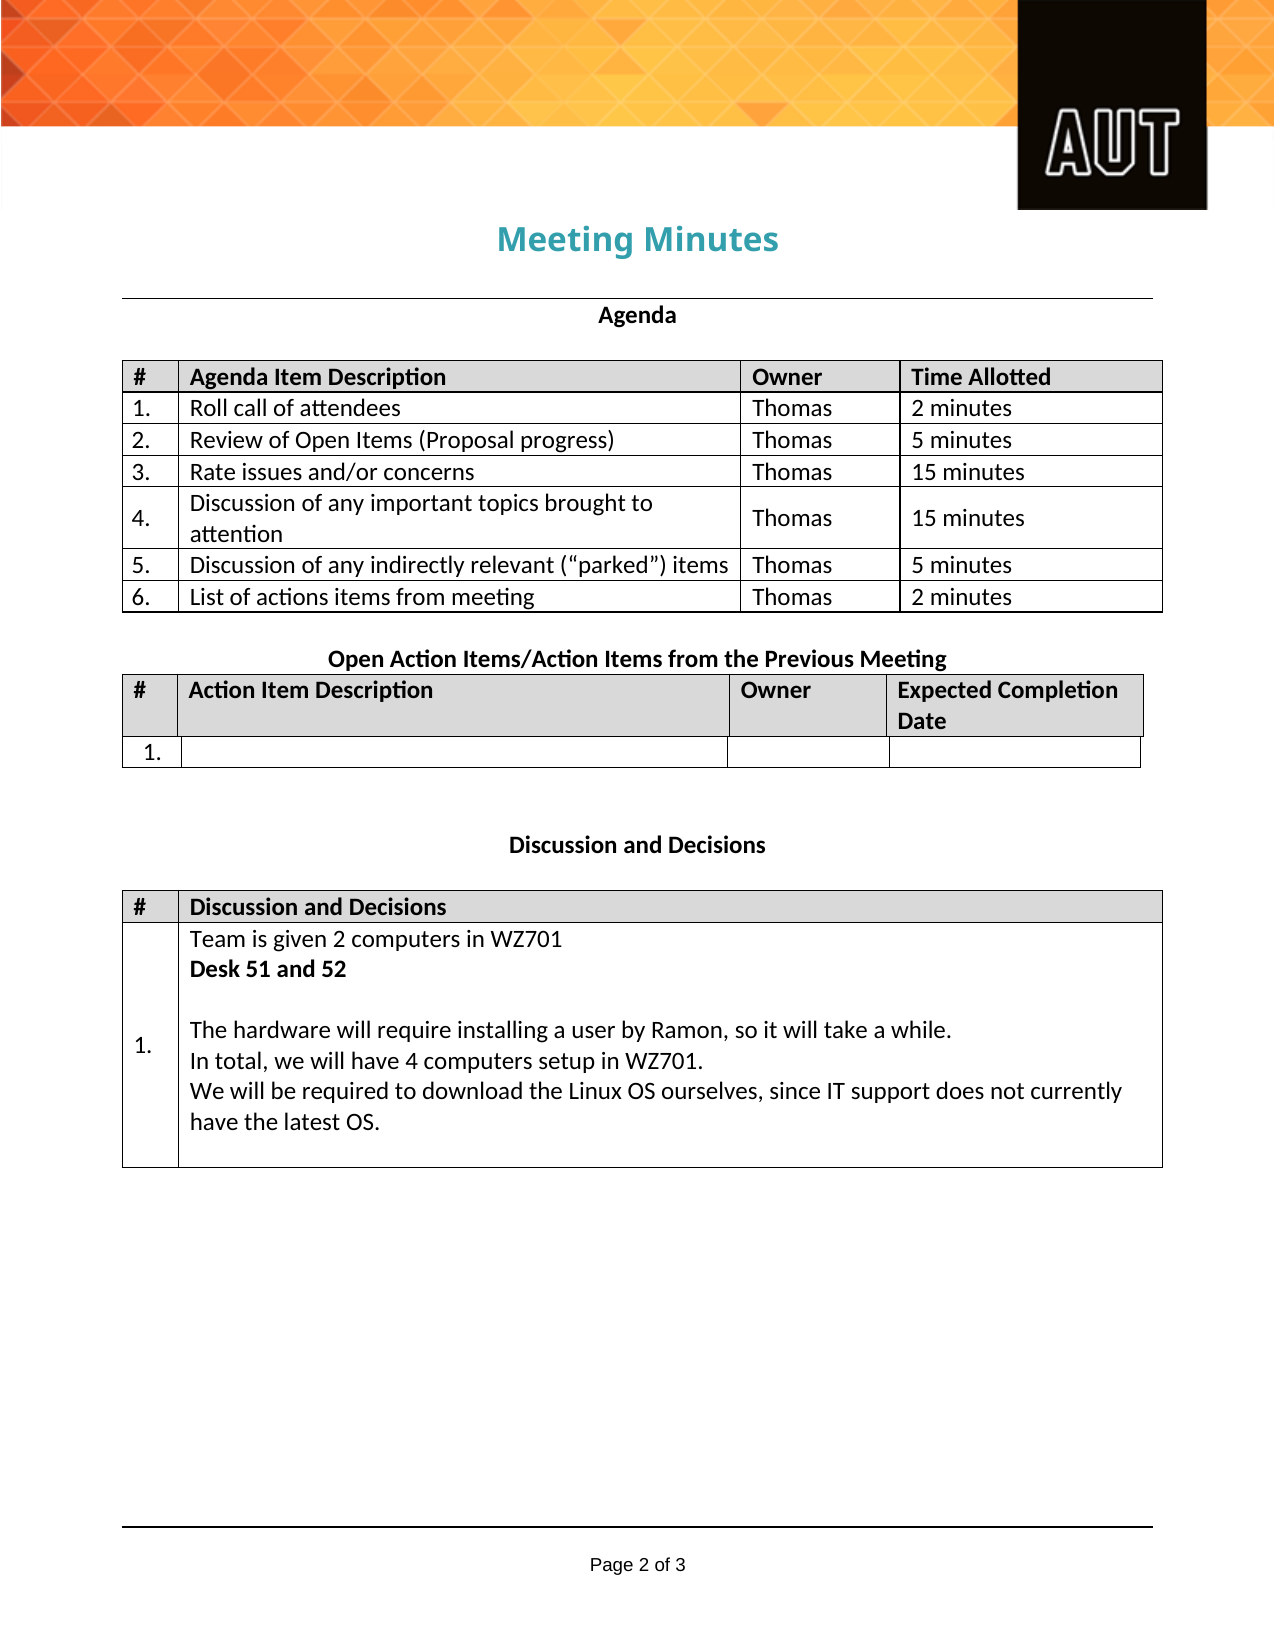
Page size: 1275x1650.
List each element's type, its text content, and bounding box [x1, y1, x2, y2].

table_cell 15 minutes [901, 487, 1162, 548]
table_cell List of actions items from meeting [179, 581, 740, 611]
table_cell [728, 737, 889, 767]
table_header Expected Completion Date [887, 675, 1143, 736]
table_cell Thomas [741, 424, 899, 454]
table_cell [123, 581, 178, 611]
table_cell 2 minutes [901, 581, 1162, 611]
table_cell Roll call of attendees [179, 393, 740, 423]
table_cell [123, 456, 178, 486]
table_cell Team is given 2 computers in WZ701 Desk 51 and 52 The hardware will require installing a user by Ramon, so it will take a while. In total, we will have 4 computers setup in WZ701. We will be required to download the Linux OS ourselves, since IT support does not currently have the latest OS. [179, 923, 1162, 1167]
table_cell 15 minutes [901, 456, 1162, 486]
table_cell 5 minutes [901, 424, 1162, 454]
table_cell [123, 487, 178, 548]
table_header # [123, 675, 177, 736]
table_header Discussion and Decisions [179, 891, 1162, 922]
table_cell [123, 424, 178, 454]
table_cell Thomas [741, 549, 899, 580]
table_cell [123, 737, 181, 767]
table_header Owner [730, 675, 886, 736]
table_cell Thomas [741, 581, 899, 611]
table_cell Thomas [741, 456, 899, 486]
text Open Action Items/Action Items from the Previous Meeting [122, 643, 1153, 673]
table_cell Discussion of any indirectly relevant (“parked”) items [179, 549, 740, 580]
table_cell [182, 737, 727, 767]
table_cell [123, 393, 178, 423]
table_header Time Allotted [901, 361, 1162, 391]
table_cell [123, 923, 178, 1167]
text Discussion and Decisions [122, 829, 1153, 860]
text Agenda [122, 299, 1153, 329]
table_header Action Item Description [178, 675, 729, 736]
table_header Owner [741, 361, 899, 391]
table_cell 2 minutes [901, 393, 1162, 423]
table_cell Rate issues and/or concerns [179, 456, 740, 486]
table_cell Thomas [741, 393, 899, 423]
table_cell Review of Open Items (Proposal progress) [179, 424, 740, 454]
table_cell Discussion of any important topics brought to attention [179, 487, 740, 548]
table_cell [123, 549, 178, 580]
table_header Agenda Item Description [179, 361, 740, 391]
table_cell Thomas [741, 487, 899, 548]
picture [1, 0, 1274, 210]
table_cell 5 minutes [901, 549, 1162, 580]
table_header # [123, 361, 178, 391]
table_header # [123, 891, 178, 922]
table_cell [890, 737, 1140, 767]
